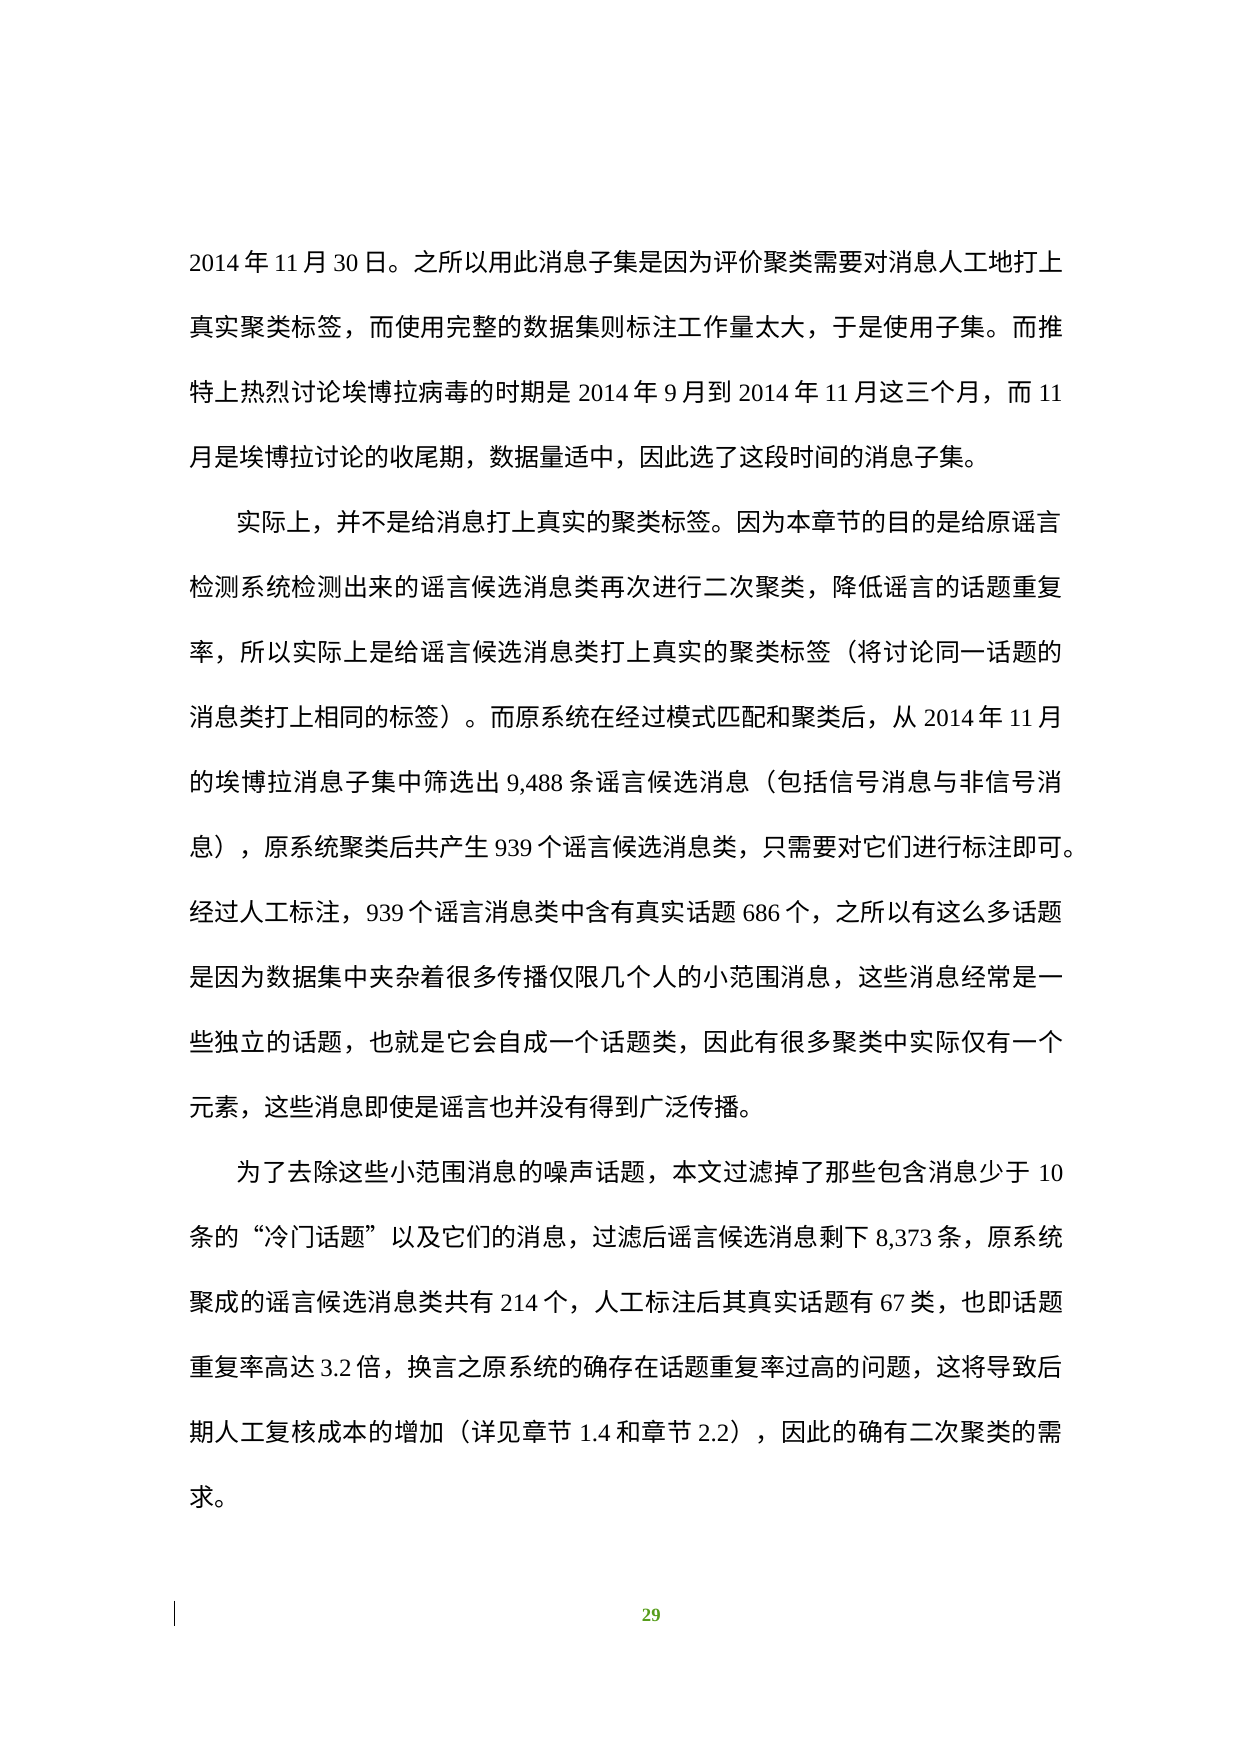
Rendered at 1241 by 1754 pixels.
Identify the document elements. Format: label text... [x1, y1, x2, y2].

text 为了去除这些小范围消息的噪声话题，本文过滤掉了那些包含消息少于10条的“冷门话题”以及它们的消息，过滤后谣言候选消息剩下8,373条，原系统聚成的谣言候选消息类共有214个，人工标注后其真实话题有67类，也即话题重复率高达3.2倍，换言之原系统的确存在话题重复率过高的问题，这将导致后期人工复核成本的增加（详见章节1.4和章节2.2），因此的确有二次聚类的需求。 [189, 1138, 1063, 1528]
text 实际上，并不是给消息打上真实的聚类标签。因为本章节的目的是给原谣言检测系统检测出来的谣言候选消息类再次进行二次聚类，降低谣言的话题重复率，所以实际上是给谣言候选消息类打上真实的聚类标签（将讨论同一话题的消息类打上相同的标签）。而原系统在经过模式匹配和聚类后，从2014年11月的埃博拉消息子集中筛选出9,488条谣言候选消息（包括信号消息与非信号消息），原系统聚类后共产生939个谣言候选消息类，只需要对它们进行标注即可。经过人工标注，939个谣言消息类中含有真实话题686个，之所以有这么多话题是因为数据集中夹杂着很多传播仅限几个人的小范围消息，这些消息经常是一些独立的话题，也就是它会自成一个话题类，因此有很多聚类中实际仅有一个元素，这些消息即使是谣言也并没有得到广泛传播。 [189, 488, 1063, 1138]
